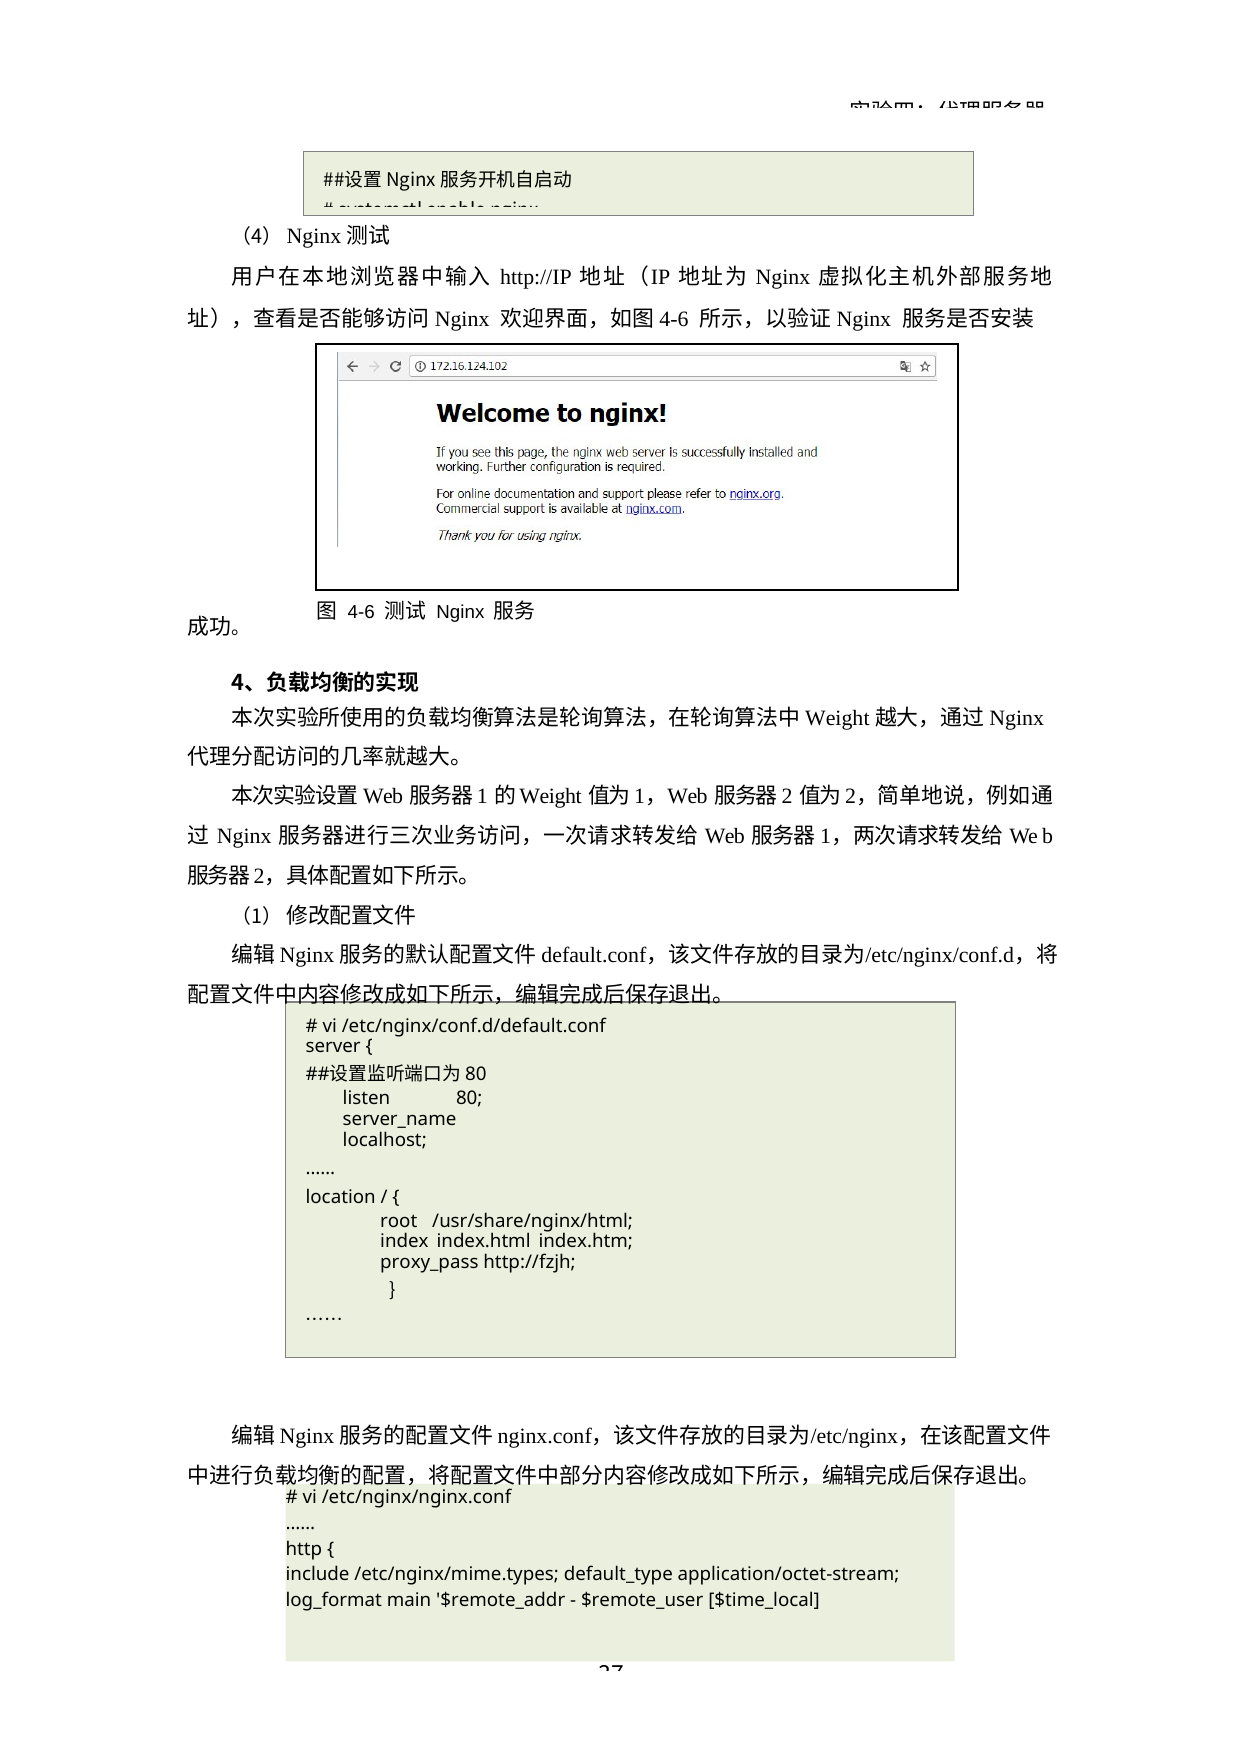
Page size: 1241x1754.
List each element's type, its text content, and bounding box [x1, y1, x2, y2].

text 编辑Nginx 服务的默认配置文件 default.conf，该文件存放的目录为/etc/nginx/conf.d，将配置文件中内容修改成如下所示，编辑完成后保存退出。 [187, 937, 1060, 1008]
text 编辑Nginx 服务的配置文件 nginx.conf，该文件存放的目录为/etc/nginx，在该配置文件中进行负载均衡的配置，将配置文件中部分内容修改成如下所示，编辑完成后保存退出。 [187, 1418, 1053, 1490]
text 本次实验所使用的负载均衡算法是轮询算法，在轮询算法中 Weight 越大，通过 Nginx [231, 700, 1107, 731]
list Nginx 测试 [231, 218, 1107, 249]
text 代理分配访问的几率就越大。 [187, 739, 1107, 771]
picture [337, 352, 937, 547]
text 成功。 [187, 609, 1107, 640]
text 用户在本地浏览器中输入 http://IP 地址（IP 地址为 Nginx 虚拟化主机外部服务地址），查看是否能够访问 Nginx 欢迎界面，如图 4-6 所示，以验证 Nginx 服务是否安装 [187, 259, 1053, 332]
subtitle 4、负载均衡的实现 [231, 665, 1107, 697]
text 本次实验设置 Web 服务器 1 的 Weight 值为 1，Web 服务器 2 值为 2，简单地说，例如通过Nginx 服务器进行三次业务访问，一次请求转发给Web 服务器 1，两次请求转发给 We b 服务器 2，具体配置如下所示。 [187, 778, 1053, 889]
list 修改配置文件 [231, 898, 1107, 930]
